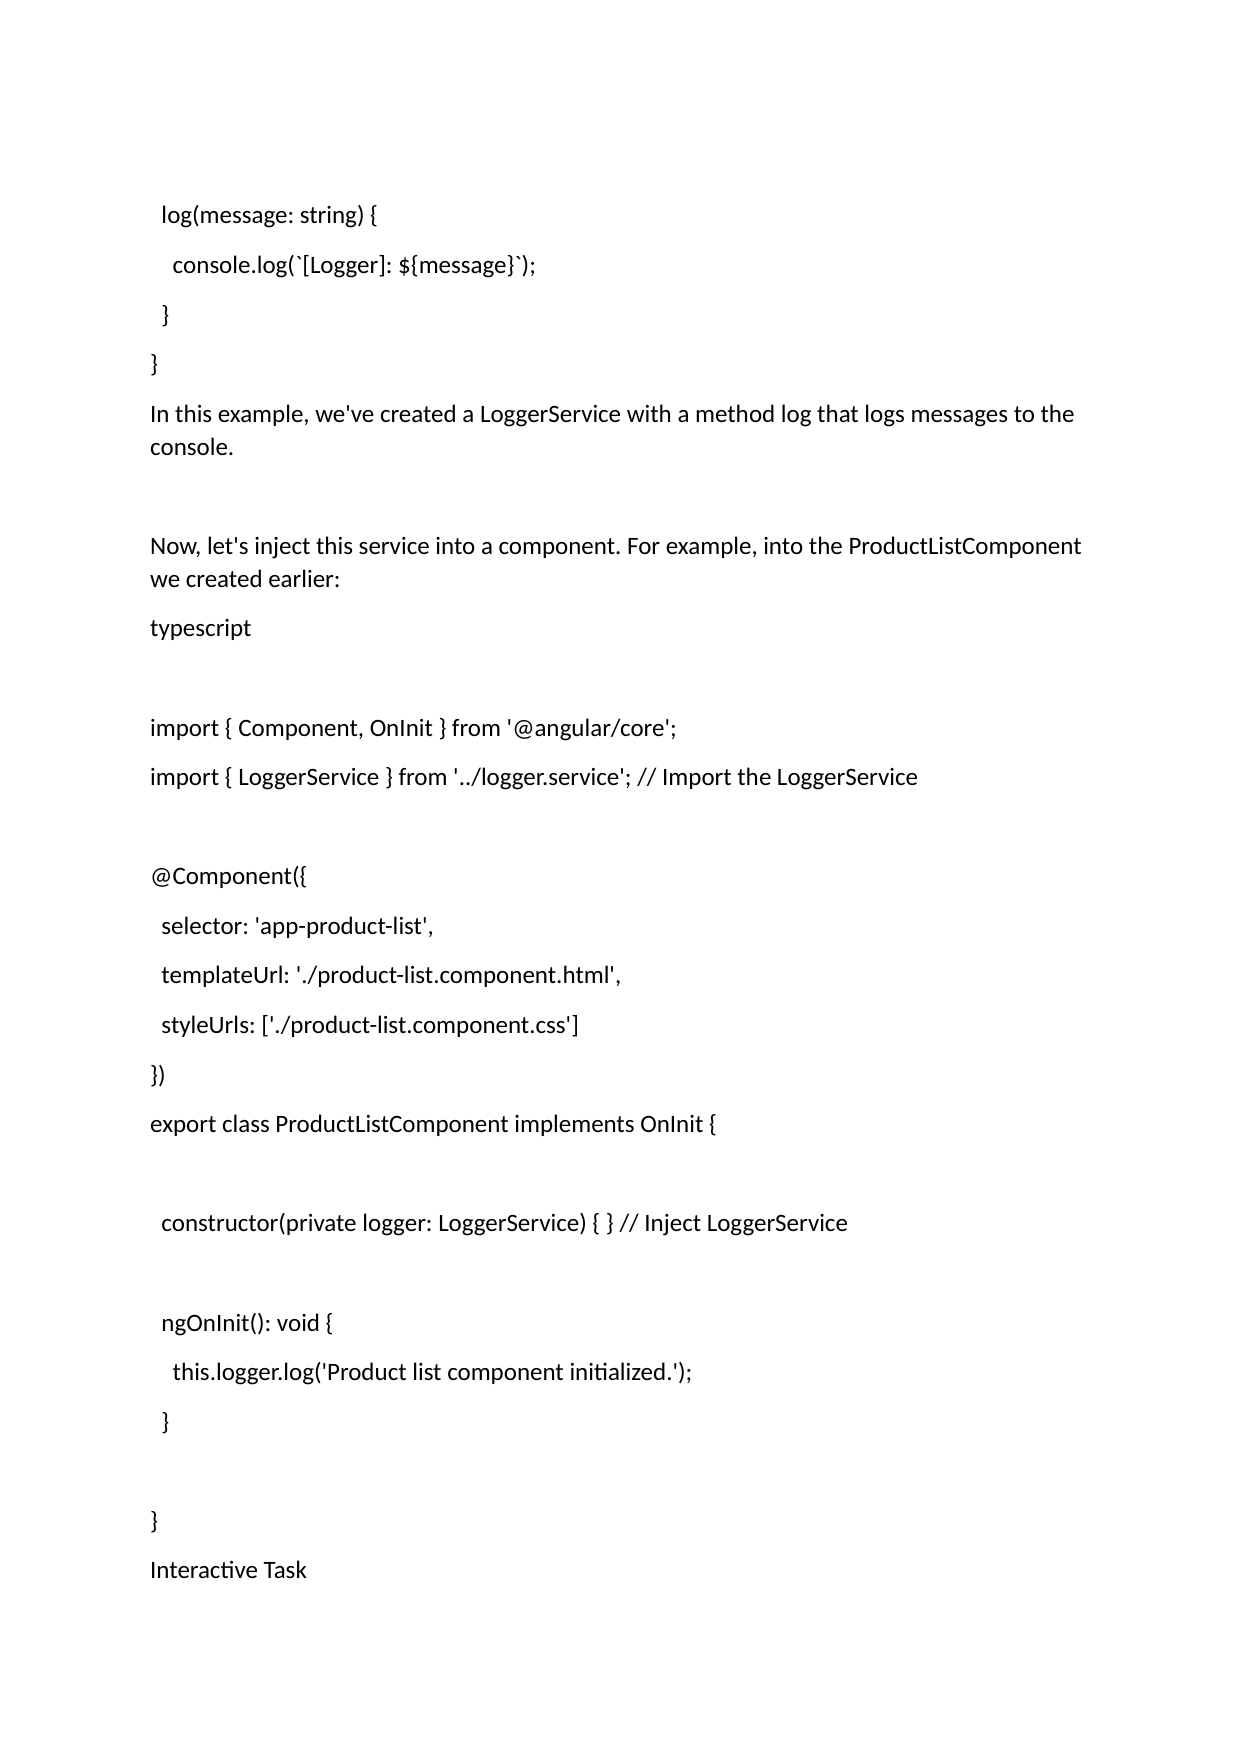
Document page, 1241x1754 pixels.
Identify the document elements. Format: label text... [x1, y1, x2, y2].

text In this example, we've created a LoggerService with a method log that logs messages to the console. [150, 398, 1090, 461]
text log(message: string) { [150, 199, 1090, 230]
text }) [150, 1059, 1090, 1089]
text templateUrl: './product-list.component.html', [150, 959, 1090, 990]
text typescript [150, 612, 1090, 643]
text this.logger.log('Product list component initialized.'); [150, 1356, 1090, 1387]
text } [150, 1505, 1090, 1536]
text console.log(`[Logger]: ${message}`); [150, 249, 1090, 280]
text } [150, 299, 1090, 329]
text ngOnInit(): void { [150, 1307, 1090, 1337]
text } [150, 1406, 1090, 1436]
text } [150, 348, 1090, 379]
text Interactive Task [150, 1554, 1090, 1585]
text import { Component, OnInit } from '@angular/core'; [150, 712, 1090, 742]
text selector: 'app-product-list', [150, 910, 1090, 941]
text constructor(private logger: LoggerService) { } // Inject LoggerService [150, 1207, 1090, 1238]
text export class ProductListComponent implements OnInit { [150, 1108, 1090, 1139]
text import { LoggerService } from '../logger.service'; // Import the LoggerService [150, 761, 1090, 792]
text @Component({ [150, 860, 1090, 891]
text Now, let's inject this service into a component. For example, into the ProductListComponent we created earlier: [150, 530, 1090, 593]
text styleUrls: ['./product-list.component.css'] [150, 1009, 1090, 1040]
